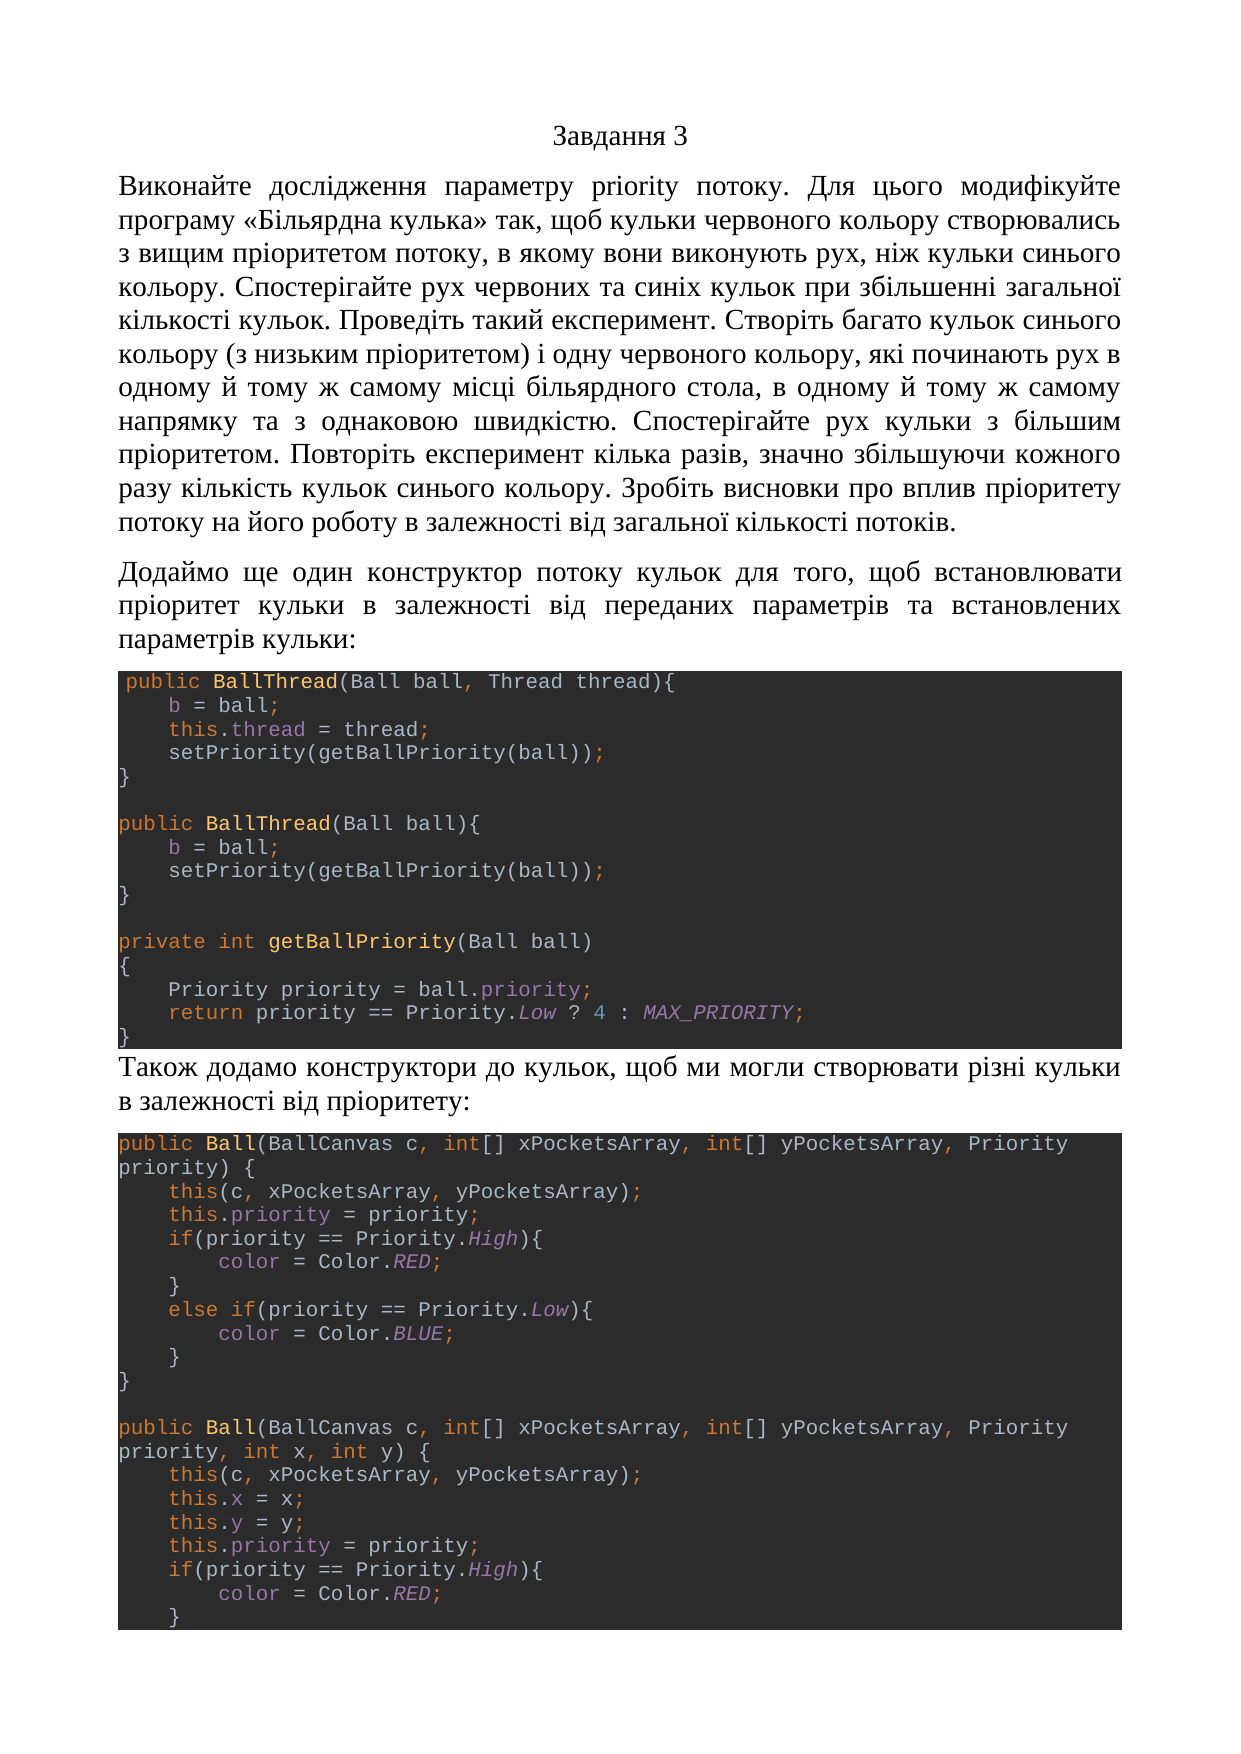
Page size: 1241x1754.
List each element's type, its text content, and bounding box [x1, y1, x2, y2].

text Виконайте дослідження параметру priority потоку. Для цього модифікуйте програму «Більярдна кулька» так, щоб кульки червоного кольору створювались з вищим пріоритетом потоку, в якому вони виконують рух, ніж кульки синього кольору. Спостерігайте рух червоних та синіх кульок при збільшенні загальної кількості кульок. Проведіть такий експеримент. Створіть багато кульок синього кольору (з низьким пріоритетом) і одну червоного кольору, які починають рух в одному й тому ж самому місці більярдного стола, в одному й тому ж самому напрямку та з однаковою швидкістю. Спостерігайте рух кульки з більшим пріоритетом. Повторіть експеримент кілька разів, значно збільшуючи кожного разу кількість кульок синього кольору. Зробіть висновки про вплив пріоритету потоку на його роботу в залежності від загальної кількості потоків. [118, 168, 1122, 537]
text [118, 1133, 1122, 1630]
text public BallThread(Ball ball, Thread thread){ b = ball; this.thread = thread; setPriority(getBallPriority(ball)); } public BallThread(Ball ball){ b = ball; setPriority(getBallPriority(ball)); } private int getBallPriority(Ball ball) { Priority priority = ball.priority; return priority == Priority.Low ? 4 : MAX_PRIORITY; } [118, 671, 1122, 1049]
text Завдання 3 [118, 118, 1122, 152]
text Також додамо конструктори до кульок, щоб ми могли створювати різні кульки в залежності від пріоритету: [118, 1049, 1122, 1117]
text Додаймо ще один конструктор потоку кульок для того, щоб встановлювати пріоритет кульки в залежності від переданих параметрів та встановлених параметрів кульки: [118, 554, 1122, 654]
